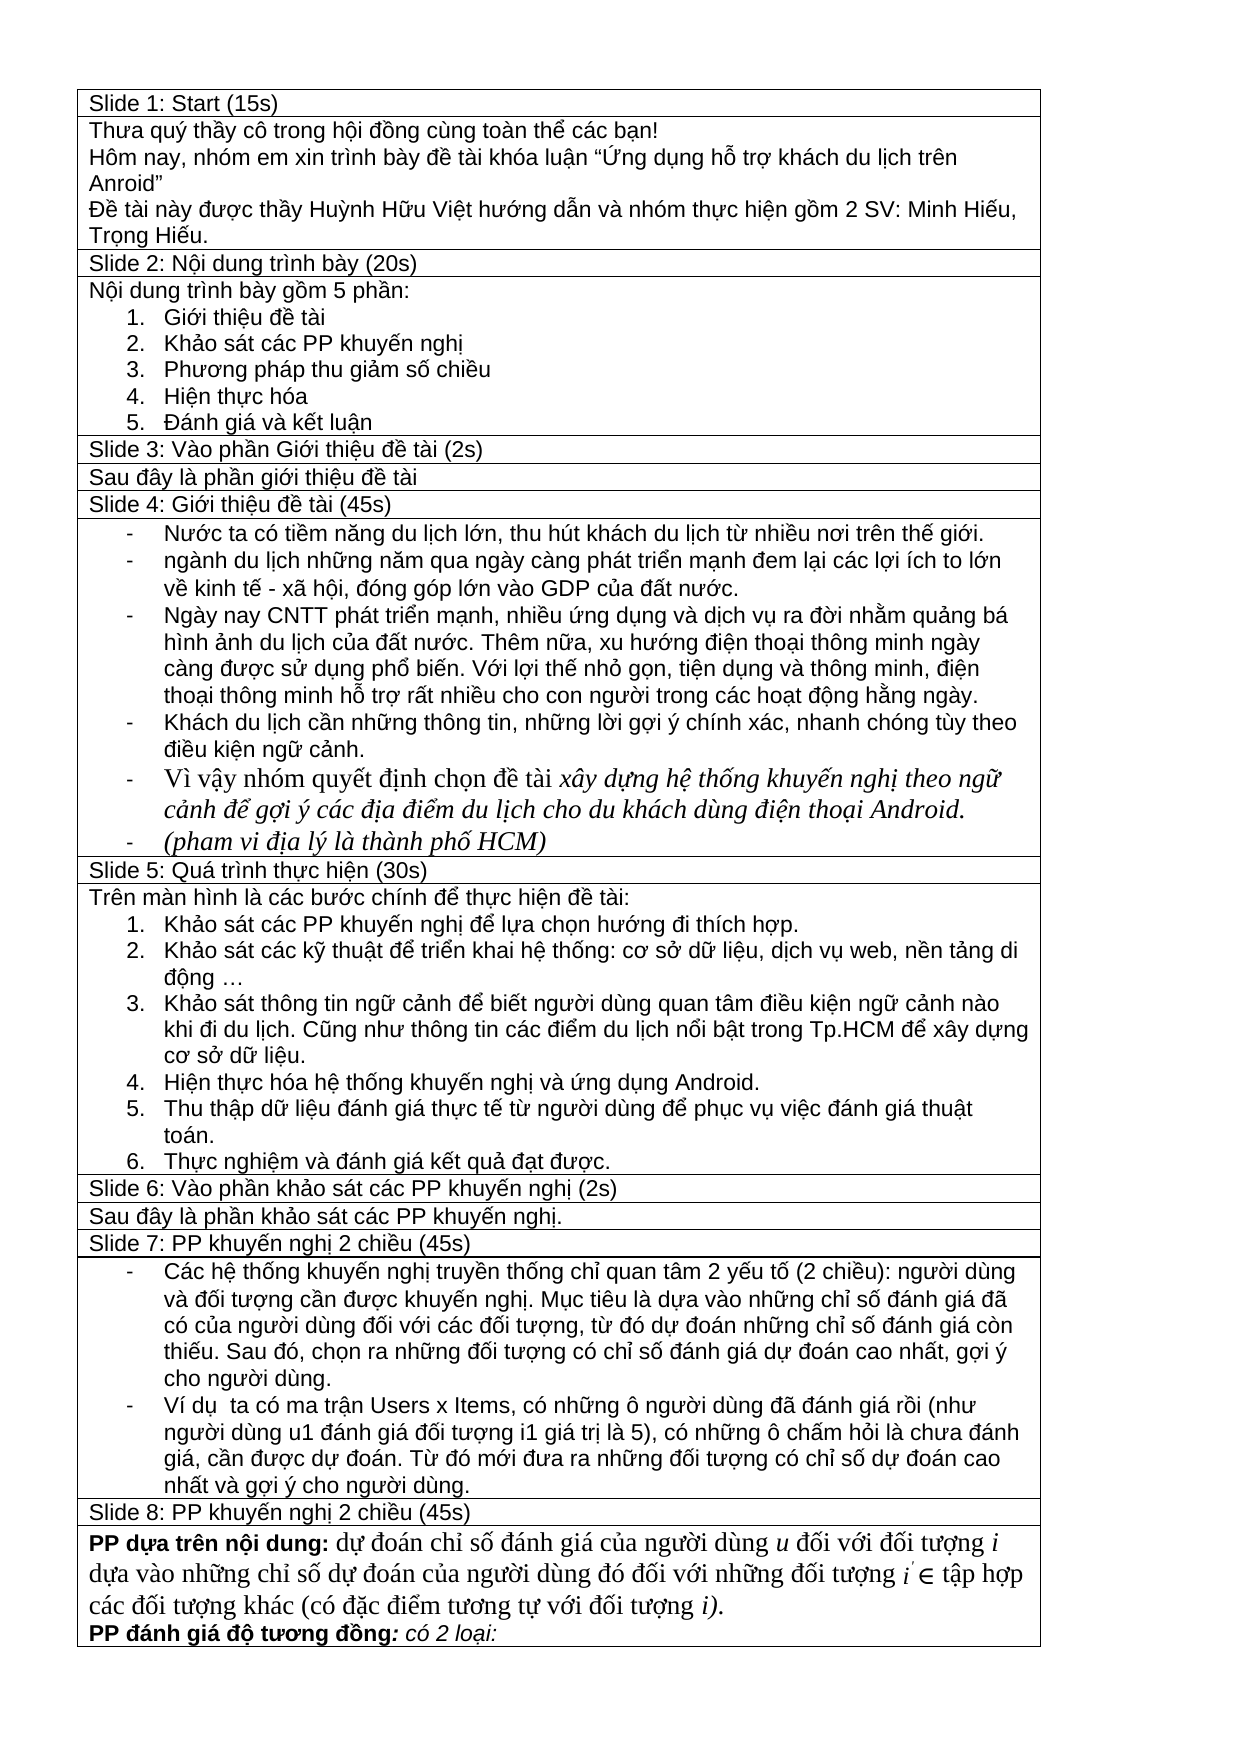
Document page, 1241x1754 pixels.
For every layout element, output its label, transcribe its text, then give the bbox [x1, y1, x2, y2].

table_cell Slide 3: Vào phần Giới thiệu đề tài (2s) [78, 436, 1040, 463]
table_cell Slide 8: PP khuyến nghị 2 chiều (45s) [78, 1499, 1040, 1525]
table_cell Thưa quý thầy cô trong hội đồng cùng toàn thể các bạn! Hôm nay, nhóm em xin trình bày đề tài khóa luận “Ứng dụng hỗ trợ khách du lịch trên Anroid” Đề tài này được thầy Huỳnh Hữu Việt hướng dẫn và nhóm thực hiện gồm 2 SV: Minh Hiếu, Trọng Hiếu. [78, 117, 1040, 249]
table_cell Slide 5: Quá trình thực hiện (30s) [78, 857, 1040, 883]
table_cell Slide 7: PP khuyến nghị 2 chiều (45s) [78, 1230, 1040, 1256]
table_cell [78, 1526, 1040, 1646]
table_cell Slide 2: Nội dung trình bày (20s) [78, 250, 1040, 276]
table_cell Nước ta có tiềm năng du lịch lớn, thu hút khách du lịch từ nhiều nơi trên thế giới. ngành du lịch những năm qua ngày càng phát triển mạnh đem lại các lợi ích to lớn về kinh tế - xã hội, đóng góp lớn vào GDP của đất nước. Ngày nay CNTT phát triển mạnh, nhiều ứng dụng và dịch vụ ra đời nhằm quảng bá hình ảnh du lịch của đất nước. Thêm nữa, xu hướng điện thoại thông minh ngày càng được sử dụng phổ biến. Với lợi thế nhỏ gọn, tiện dụng và thông minh, điện thoại thông minh hỗ trợ rất nhiều cho con người trong các hoạt động hằng ngày. Khách du lịch cần những thông tin, những lời gợi ý chính xác, nhanh chóng tùy theo điều kiện ngữ cảnh. Vì vậy nhóm quyết định chọn đề tài xây dựng hệ thống khuyến nghị theo ngữ cảnh để gợi ý các địa điểm du lịch cho du khách dùng điện thoại Android. (pham vi địa lý là thành phố HCM) [78, 519, 1040, 856]
table_cell Sau đây là phần khảo sát các PP khuyến nghị. [78, 1203, 1040, 1229]
table_cell Các hệ thống khuyến nghị truyền thống chỉ quan tâm 2 yếu tố (2 chiều): người dùng và đối tượng cần được khuyến nghị. Mục tiêu là dựa vào những chỉ số đánh giá đã có của người dùng đối với các đối tượng, từ đó dự đoán những chỉ số đánh giá còn thiếu. Sau đó, chọn ra những đối tượng có chỉ số đánh giá dự đoán cao nhất, gợi ý cho người dùng. Ví dụ ta có ma trận Users x Items, có những ô người dùng đã đánh giá rồi (như người dùng u1 đánh giá đối tượng i1 giá trị là 5), có những ô chấm hỏi là chưa đánh giá, cần được dự đoán. Từ đó mới đưa ra những đối tượng có chỉ số dự đoán cao nhất và gợi ý cho người dùng. [78, 1258, 1040, 1498]
table_cell Slide 4: Giới thiệu đề tài (45s) [78, 491, 1040, 518]
table_header Slide 1: Start (15s) [78, 90, 1040, 116]
table_cell Trên màn hình là các bước chính để thực hiện đề tài: Khảo sát các PP khuyến nghị để lựa chọn hướng đi thích hợp. Khảo sát các kỹ thuật để triển khai hệ thống: cơ sở dữ liệu, dịch vụ web, nền tảng di động … Khảo sát thông tin ngữ cảnh để biết người dùng quan tâm điều kiện ngữ cảnh nào khi đi du lịch. Cũng như thông tin các điểm du lịch nổi bật trong Tp.HCM để xây dựng cơ sở dữ liệu. Hiện thực hóa hệ thống khuyến nghị và ứng dụng Android. Thu thập dữ liệu đánh giá thực tế từ người dùng để phục vụ việc đánh giá thuật toán. Thực nghiệm và đánh giá kết quả đạt được. [78, 884, 1040, 1174]
table_cell Nội dung trình bày gồm 5 phần: Giới thiệu đề tài Khảo sát các PP khuyến nghị Phương pháp thu giảm số chiều Hiện thực hóa Đánh giá và kết luận [78, 277, 1040, 435]
table_cell Slide 6: Vào phần khảo sát các PP khuyến nghị (2s) [78, 1175, 1040, 1202]
table_cell Sau đây là phần giới thiệu đề tài [78, 464, 1040, 490]
